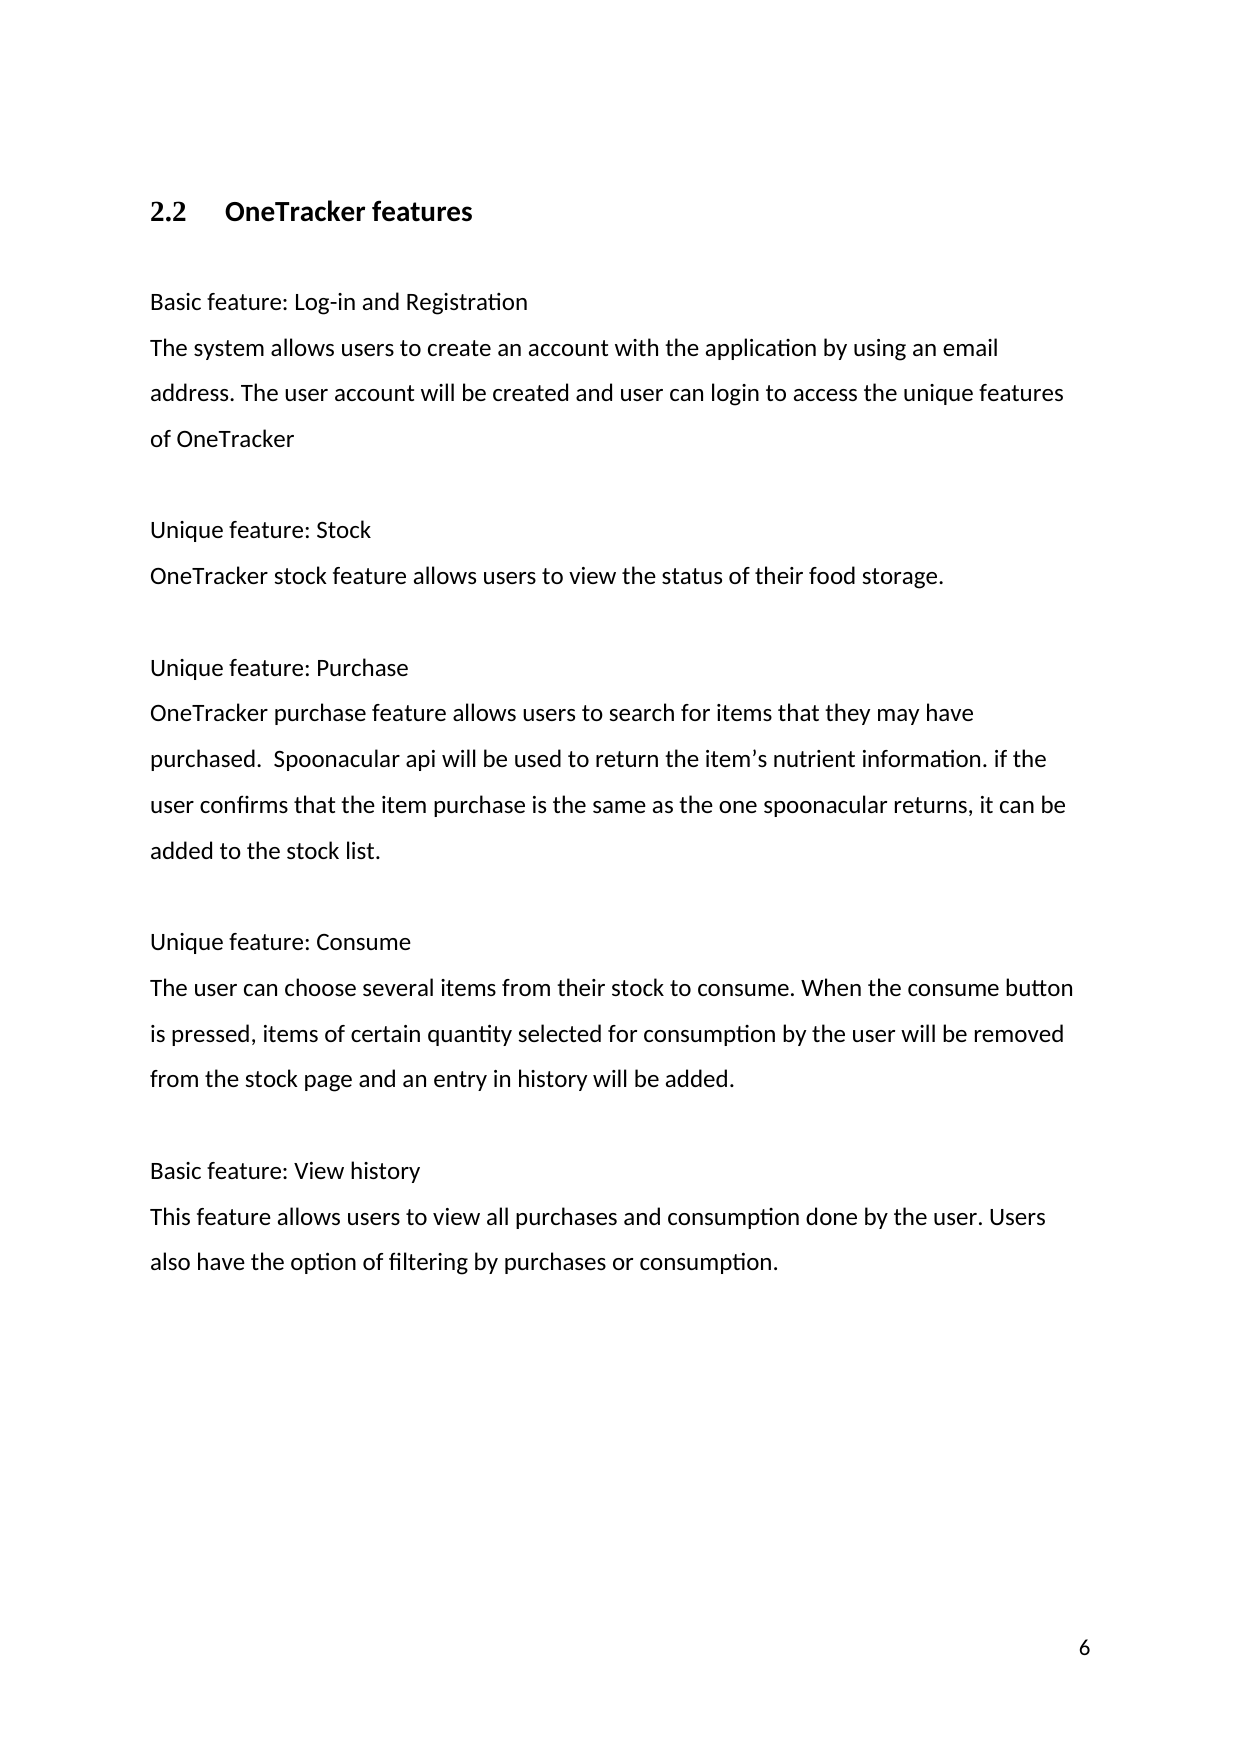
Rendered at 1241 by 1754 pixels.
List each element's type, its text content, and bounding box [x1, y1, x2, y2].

text Unique feature: Purchase [150, 652, 1090, 682]
text The system allows users to create an account with the application by using an email address. The user account will be created and user can login to access the unique features of OneTracker [150, 332, 1090, 454]
list OneTracker features [150, 193, 1090, 229]
text This feature allows users to view all purchases and consumption done by the user. Users also have the option of filtering by purchases or consumption. [150, 1201, 1090, 1277]
text Basic feature: View history [150, 1155, 1090, 1185]
text OneTracker stock feature allows users to view the status of their food storage. [150, 560, 1090, 591]
text OneTracker purchase feature allows users to search for items that they may have purchased. Spoonacular api will be used to return the item’s nutrient information. if the user confirms that the item purchase is the same as the one spoonacular returns, it can be added to the stock list. [150, 698, 1090, 865]
text Unique feature: Stock [150, 515, 1090, 545]
text Basic feature: Log-in and Registration [150, 286, 1090, 317]
text The user can choose several items from their stock to consume. When the consume button is pressed, items of certain quantity selected for consumption by the user will be removed from the stock page and an entry in history will be added. [150, 972, 1090, 1094]
text Unique feature: Consume [150, 926, 1090, 957]
